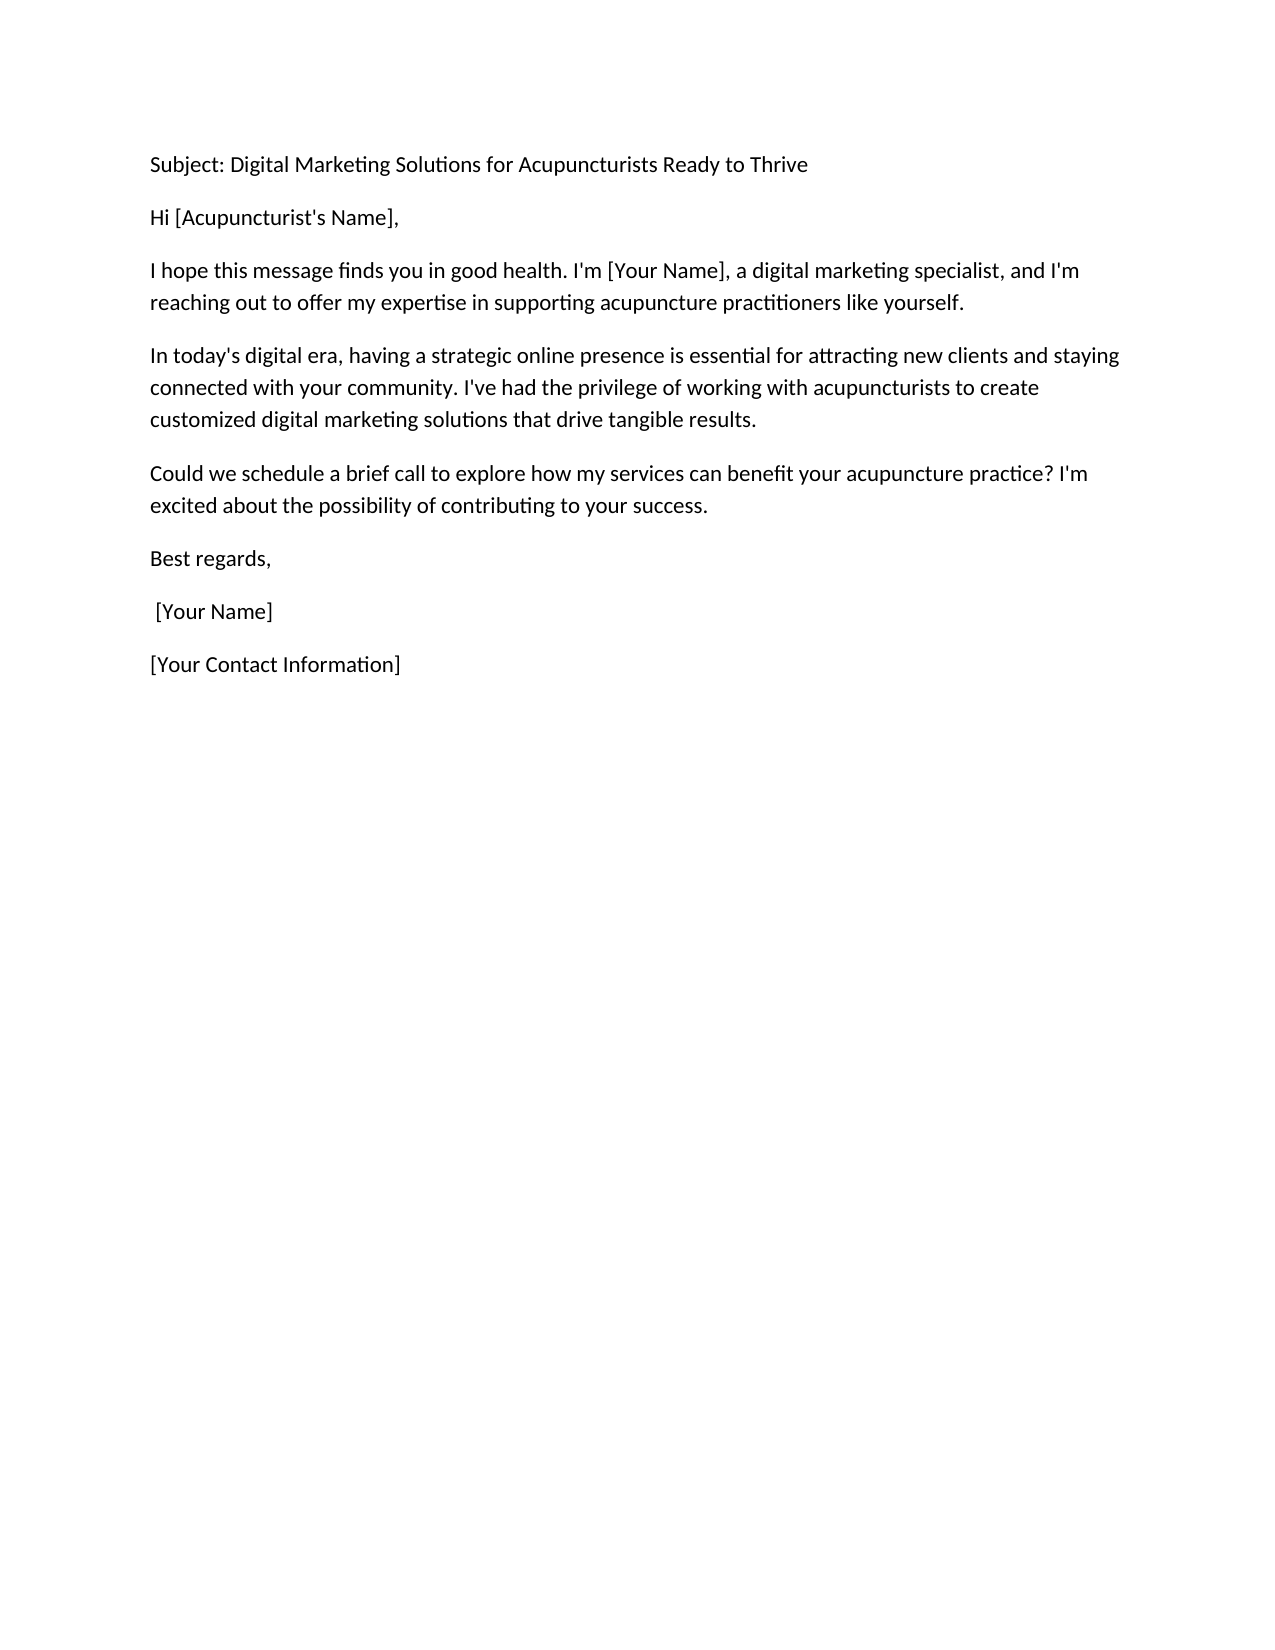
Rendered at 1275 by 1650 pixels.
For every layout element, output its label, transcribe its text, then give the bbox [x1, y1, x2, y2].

text Could we schedule a brief call to explore how my services can benefit your acupuncture practice? I'm excited about the possibility of contributing to your success. [150, 459, 1125, 519]
text [Your Contact Information] [150, 650, 1125, 678]
text I hope this message finds you in good health. I'm [Your Name], a digital marketing specialist, and I'm reaching out to offer my expertise in supporting acupuncture practitioners like yourself. [150, 256, 1125, 316]
text Hi [Acupuncturist's Name], [150, 203, 1125, 231]
text Subject: Digital Marketing Solutions for Acupuncturists Ready to Thrive [150, 150, 1125, 178]
text [Your Name] [150, 597, 1125, 625]
text Best regards, [150, 544, 1125, 572]
text In today's digital era, having a strategic online presence is essential for attracting new clients and staying connected with your community. I've had the privilege of working with acupuncturists to create customized digital marketing solutions that drive tangible results. [150, 341, 1125, 434]
